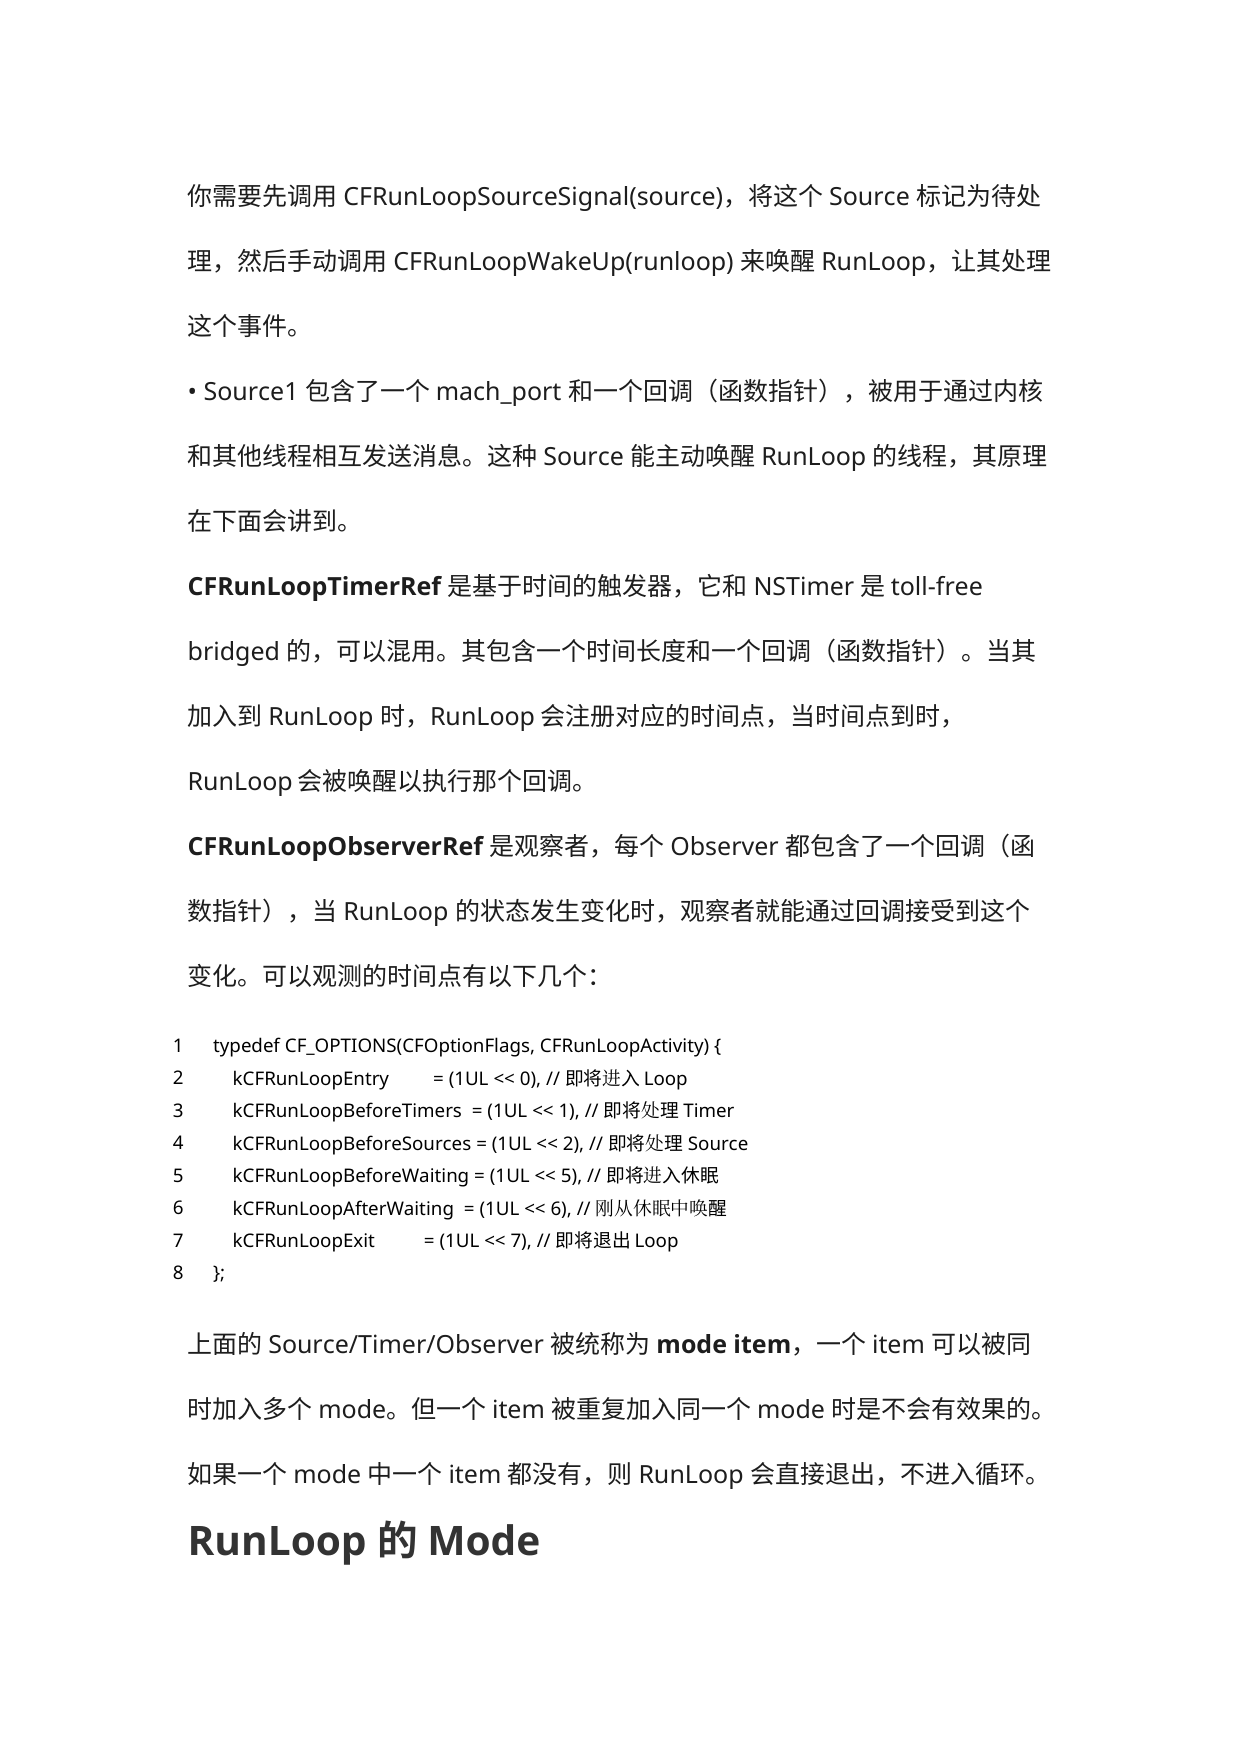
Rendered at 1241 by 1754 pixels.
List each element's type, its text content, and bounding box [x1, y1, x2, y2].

table_header 1 2 3 4 5 6 7 8 [158, 1007, 198, 1310]
table_header typedef CF_OPTIONS(CFOptionFlags, CFRunLoopActivity) { kCFRunLoopEntry = (1UL << 0), // 即将进入Loop kCFRunLoopBeforeTimers = (1UL << 1), // 即将处理 Timer kCFRunLoopBeforeSources = (1UL << 2), // 即将处理 Source kCFRunLoopBeforeWaiting = (1UL << 5), // 即将进入休眠 kCFRunLoopAfterWaiting = (1UL << 6), // 刚从休眠中唤醒 kCFRunLoopExit = (1UL << 7), // 即将退出Loop }; [198, 1007, 1052, 1310]
text CFRunLoopTimerRef 是基于时间的触发器，它和 NSTimer 是toll-free bridged 的，可以混用。其包含一个时间长度和一个回调（函数指针）。当其加入到 RunLoop 时，RunLoop会注册对应的时间点，当时间点到时，RunLoop会被唤醒以执行那个回调。 [187, 552, 1053, 812]
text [187, 162, 1053, 552]
text 上面的 Source/Timer/Observer 被统称为 mode item，一个 item 可以被同时加入多个 mode。但一个 item 被重复加入同一个 mode 时是不会有效果的。如果一个 mode 中一个 item 都没有，则 RunLoop 会直接退出，不进入循环。 [187, 1310, 1053, 1505]
text RunLoop 的 Mode [187, 1505, 1053, 1570]
text CFRunLoopObserverRef 是观察者，每个 Observer 都包含了一个回调（函数指针），当 RunLoop 的状态发生变化时，观察者就能通过回调接受到这个变化。可以观测的时间点有以下几个： [187, 812, 1053, 1007]
